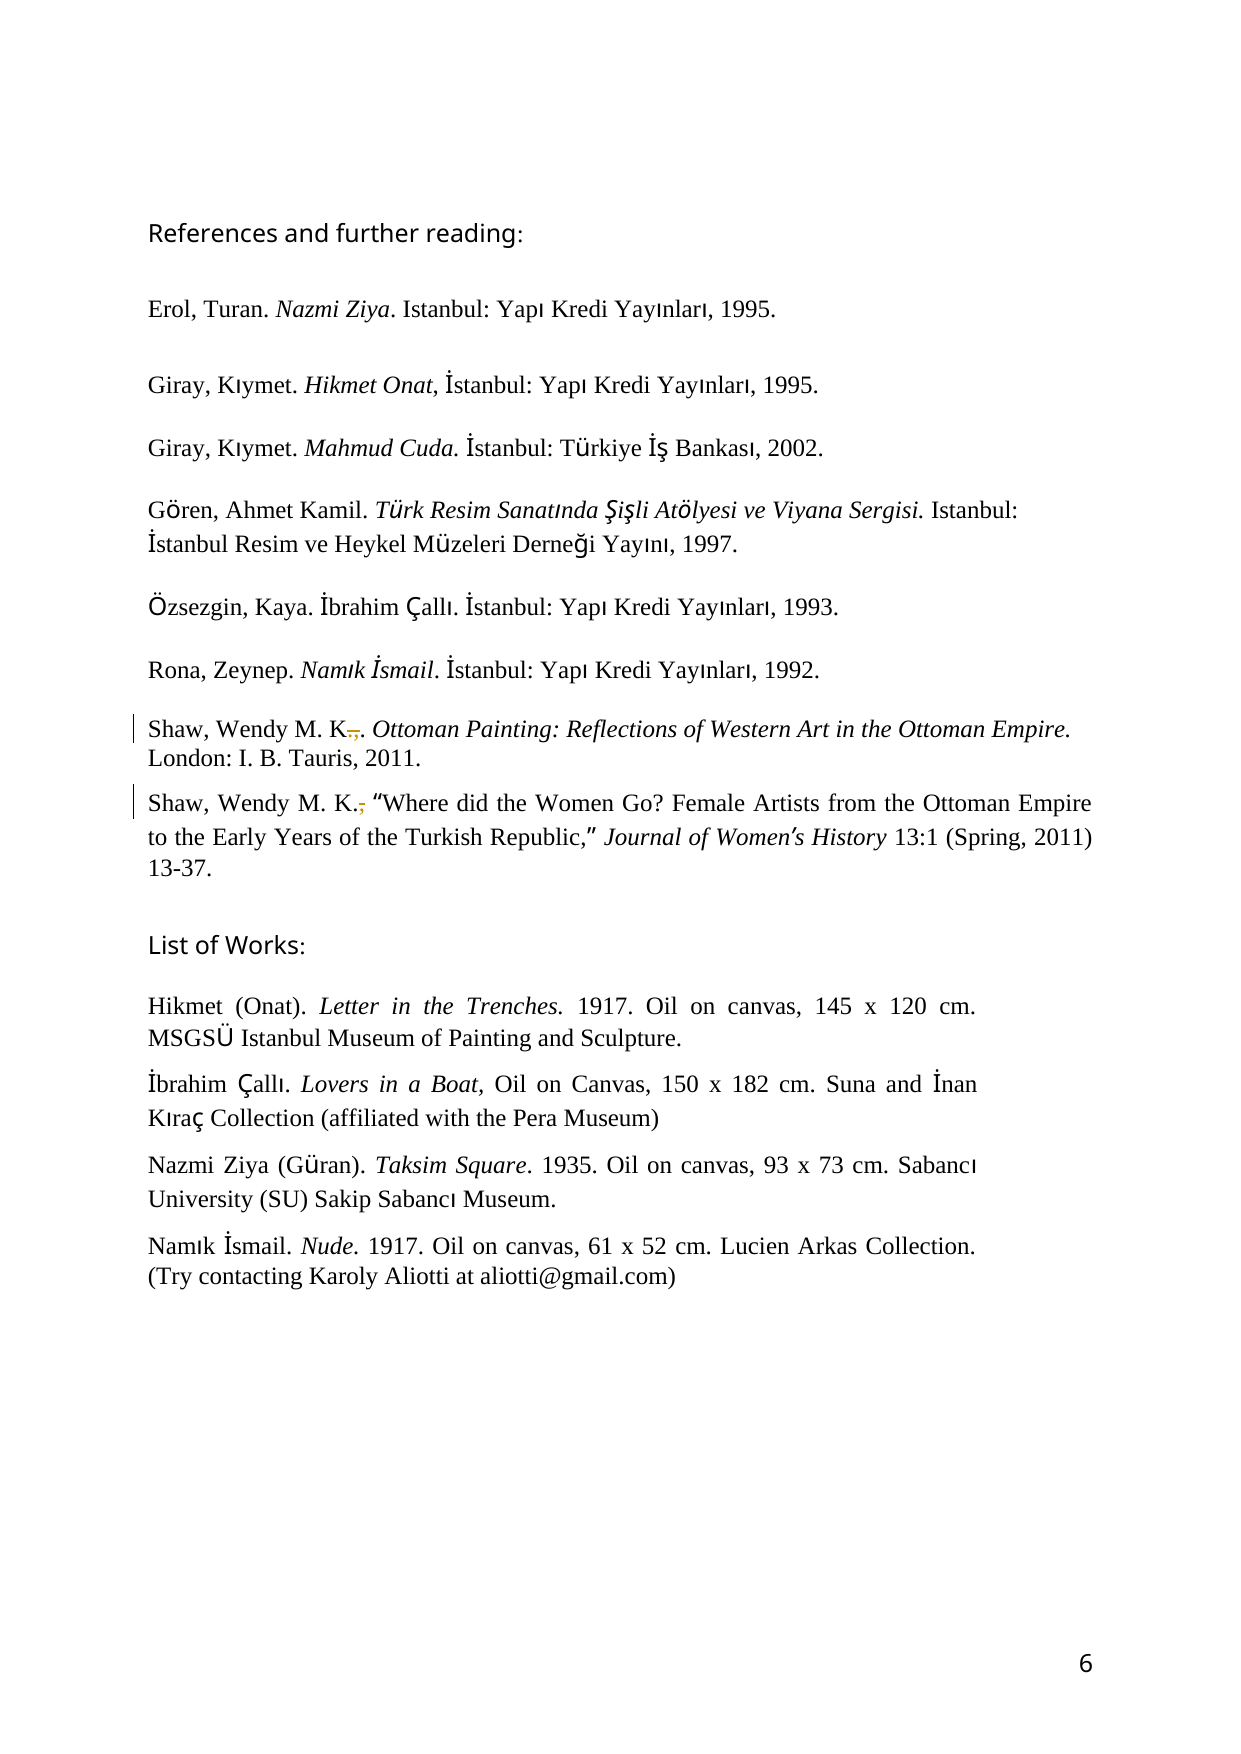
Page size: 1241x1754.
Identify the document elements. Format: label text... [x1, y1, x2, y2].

text Gören, Ahmet Kamil. Türk Resim Sanatında Şişli Atölyesi ve Viyana Sergisi. Istanbul: İstanbul Resim ve Heykel Müzeleri Derneği Yayını, 1997. [148, 492, 1093, 560]
text Giray, Kıymet. Mahmud Cuda. İstanbul: Türkiye İş Bankası, 2002. [148, 429, 1093, 463]
text Erol, Turan. Nazmi Ziya. Istanbul: Yapı Kredi Yayınları, 1995. [148, 291, 1093, 325]
text İbrahim Çallı. Lovers in a Boat, Oil on Canvas, 150 x 182 cm. Suna and İnan Kıraç Collection (affiliated with the Pera Museum) [148, 1066, 977, 1134]
text Özsezgin, Kaya. İbrahim Çallı. İstanbul: Yapı Kredi Yayınları, 1993. [148, 589, 1093, 623]
text References and further reading: [148, 216, 1093, 250]
text Hikmet (Onat). Letter in the Trenches. 1917. Oil on canvas, 145 x 120 cm. MSGSÜ Istanbul Museum of Painting and Sculpture. [148, 991, 977, 1053]
text List of Works: [148, 928, 1093, 962]
text Namık İsmail. Nude. 1917. Oil on canvas, 61 x 52 cm. Lucien Arkas Collection. (Try contacting Karoly Aliotti at aliotti@gmail.com) [148, 1227, 977, 1290]
text Rona, Zeynep. Namık İsmail. İstanbul: Yapı Kredi Yayınları, 1992. [148, 652, 1093, 686]
text Giray, Kıymet. Hikmet Onat, İstanbul: Yapı Kredi Yayınları, 1995. [148, 366, 1093, 400]
text Shaw, Wendy M. K. Ottoman Painting: Reflections of Western Art in the Ottoman Empire. London: I. B. Tauris, 2011. [148, 714, 1093, 772]
text Shaw, Wendy M. K. “Where did the Women Go? Female Artists from the Ottoman Empire to the Early Years of the Turkish Republic,” Journal of Women’s History 13:1 (Spring, 2011) 13-37. [148, 784, 1093, 881]
text Nazmi Ziya (Güran). Taksim Square. 1935. Oil on canvas, 93 x 73 cm. Sabancı University (SU) Sakip Sabancı Museum. [148, 1147, 977, 1215]
